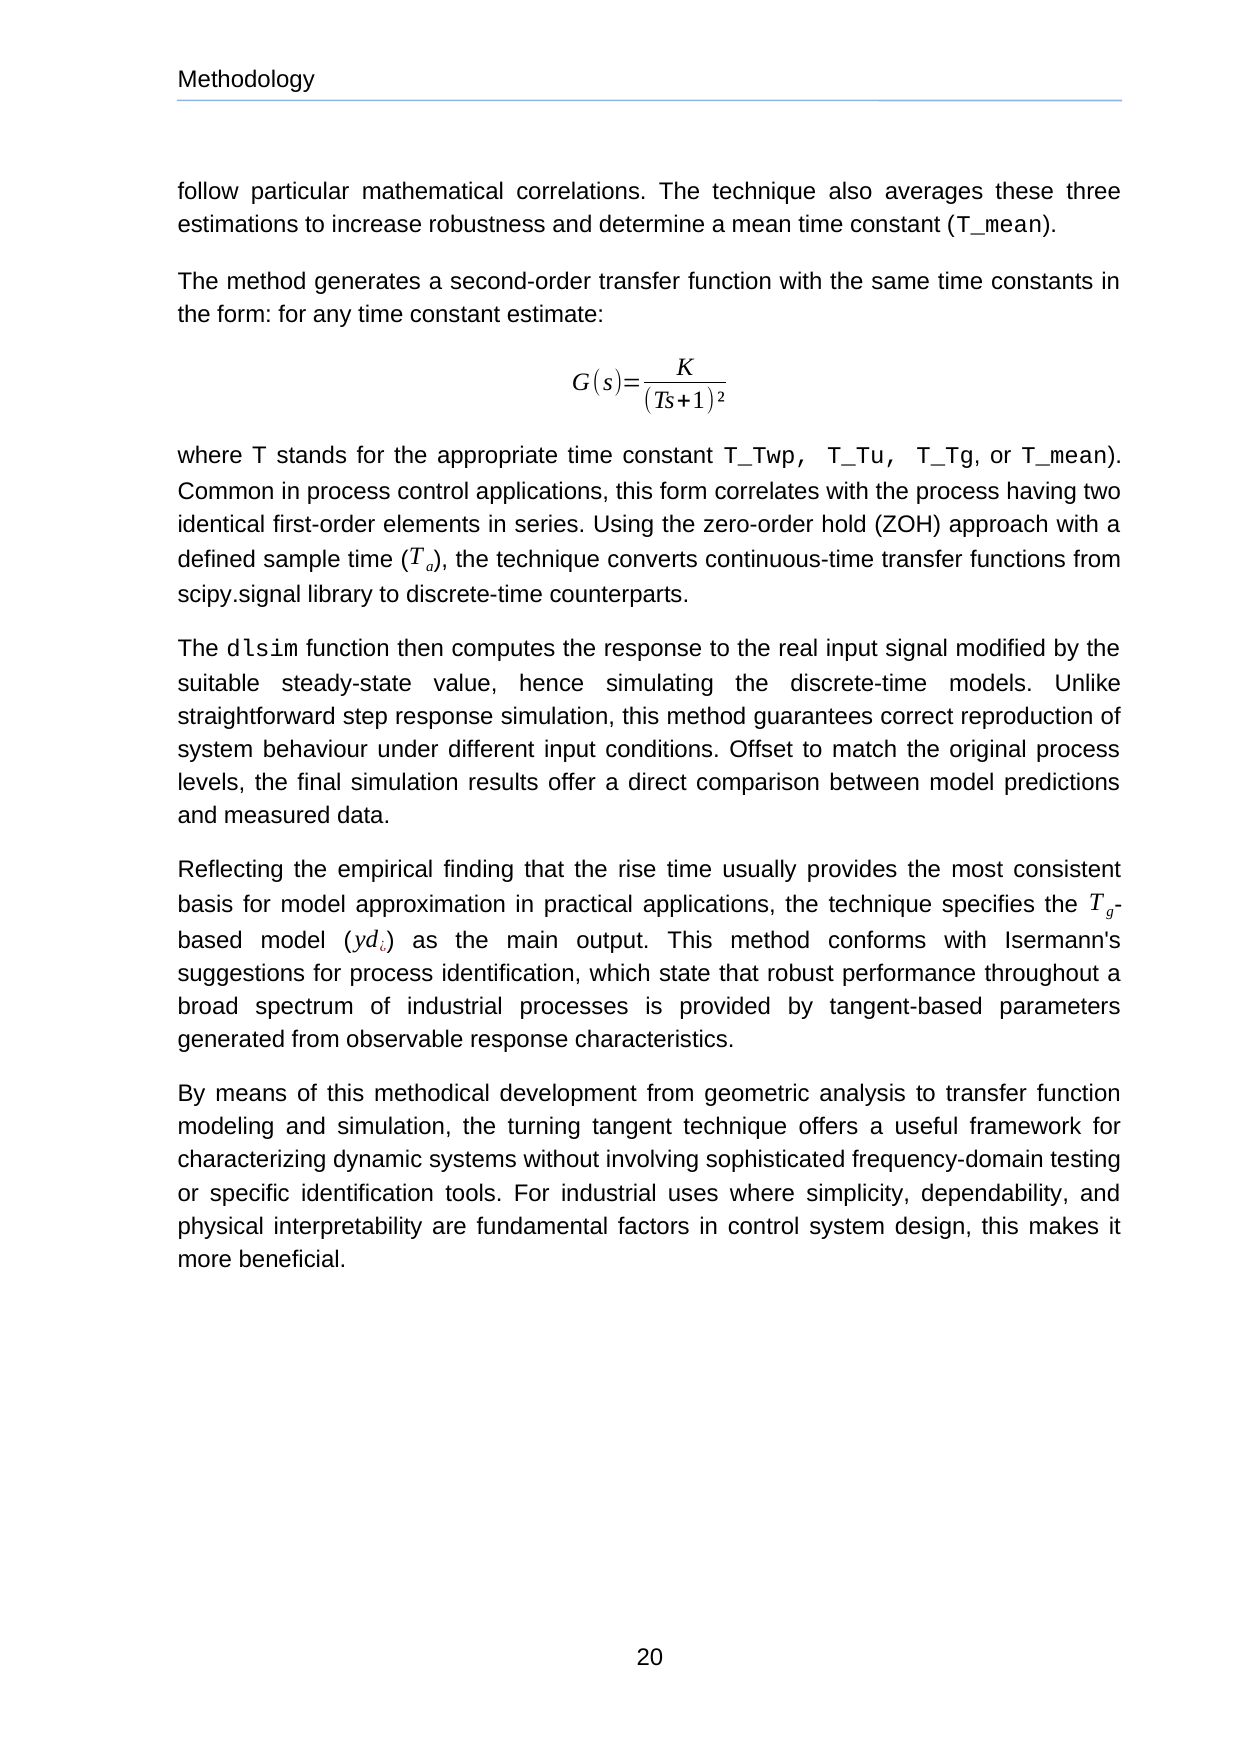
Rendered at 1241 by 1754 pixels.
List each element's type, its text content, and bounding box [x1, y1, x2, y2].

text where T stands for the appropriate time constant T_Twp, T_Tu, T_Tg, or T_mean). Common in process control applications, this form correlates with the process having two identical first-order elements in series. Using the zero-order hold (ZOH) approach with a defined sample time (), the technique converts continuous-time transfer functions from scipy.signal library to discrete-time counterparts. [177, 441, 1122, 607]
text Reflecting the empirical finding that the rise time usually provides the most consistent basis for model approximation in practical applications, the technique specifies the -based model () as the main output. This method conforms with Isermann's suggestions for process identification, which state that robust performance throughout a broad spectrum of industrial processes is provided by tangent-based parameters generated from observable response characteristics. [177, 855, 1122, 1053]
text By means of this methodical development from geometric analysis to transfer function modeling and simulation, the turning tangent technique offers a useful framework for characterizing dynamic systems without involving sophisticated frequency-domain testing or specific identification tools. For industrial uses where simplicity, dependability, and physical interpretability are fundamental factors in control system design, this makes it more beneficial. [177, 1079, 1122, 1272]
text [177, 177, 1122, 240]
text The dlsim function then computes the response to the real input signal modified by the suitable steady-state value, hence simulating the discrete-time models. Unlike straightforward step response simulation, this method guarantees correct reproduction of system behaviour under different input conditions. Offset to match the original process levels, the final simulation results offer a direct comparison between model predictions and measured data. [177, 634, 1122, 829]
text The method generates a second-order transfer function with the same time constants in the form: for any time constant estimate: [177, 267, 1122, 327]
